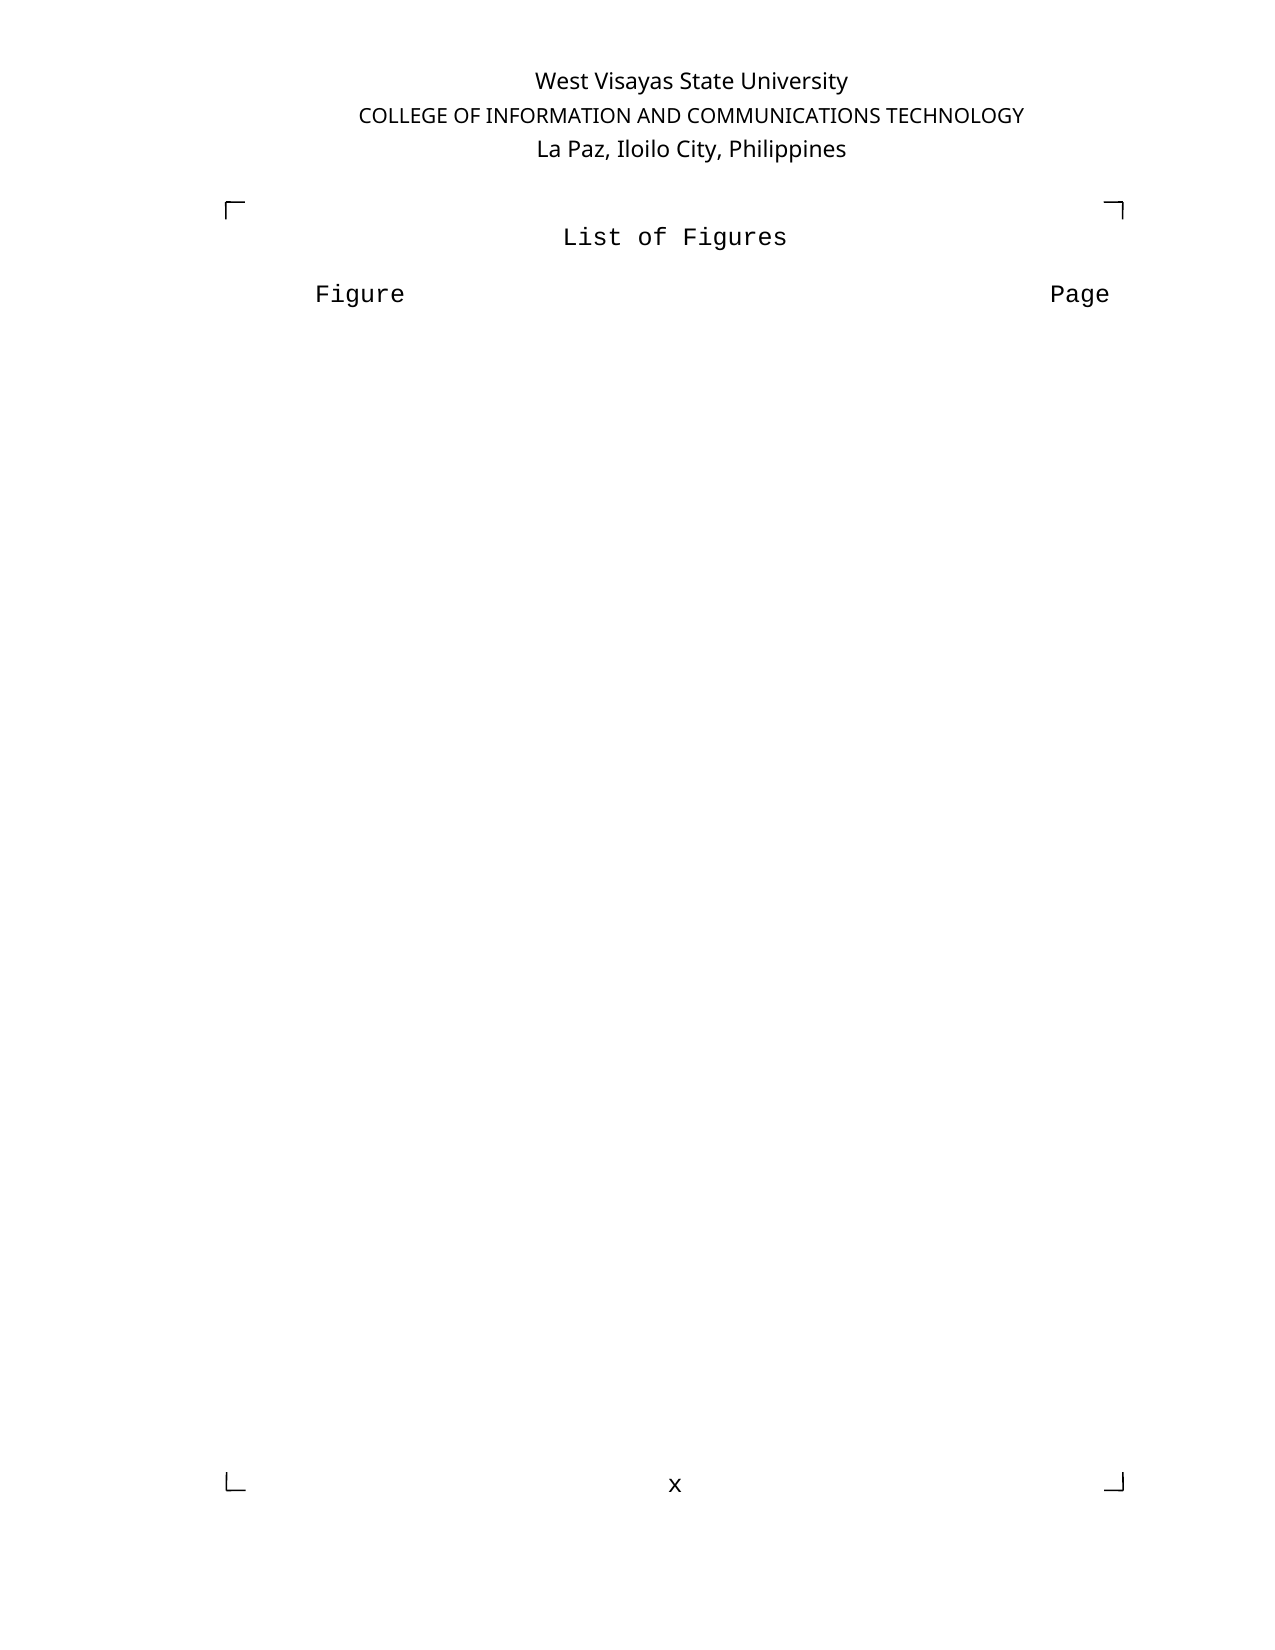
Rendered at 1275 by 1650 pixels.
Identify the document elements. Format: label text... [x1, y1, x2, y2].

text List of Figures [225, 225, 1125, 253]
text Figure Page [225, 282, 1125, 310]
